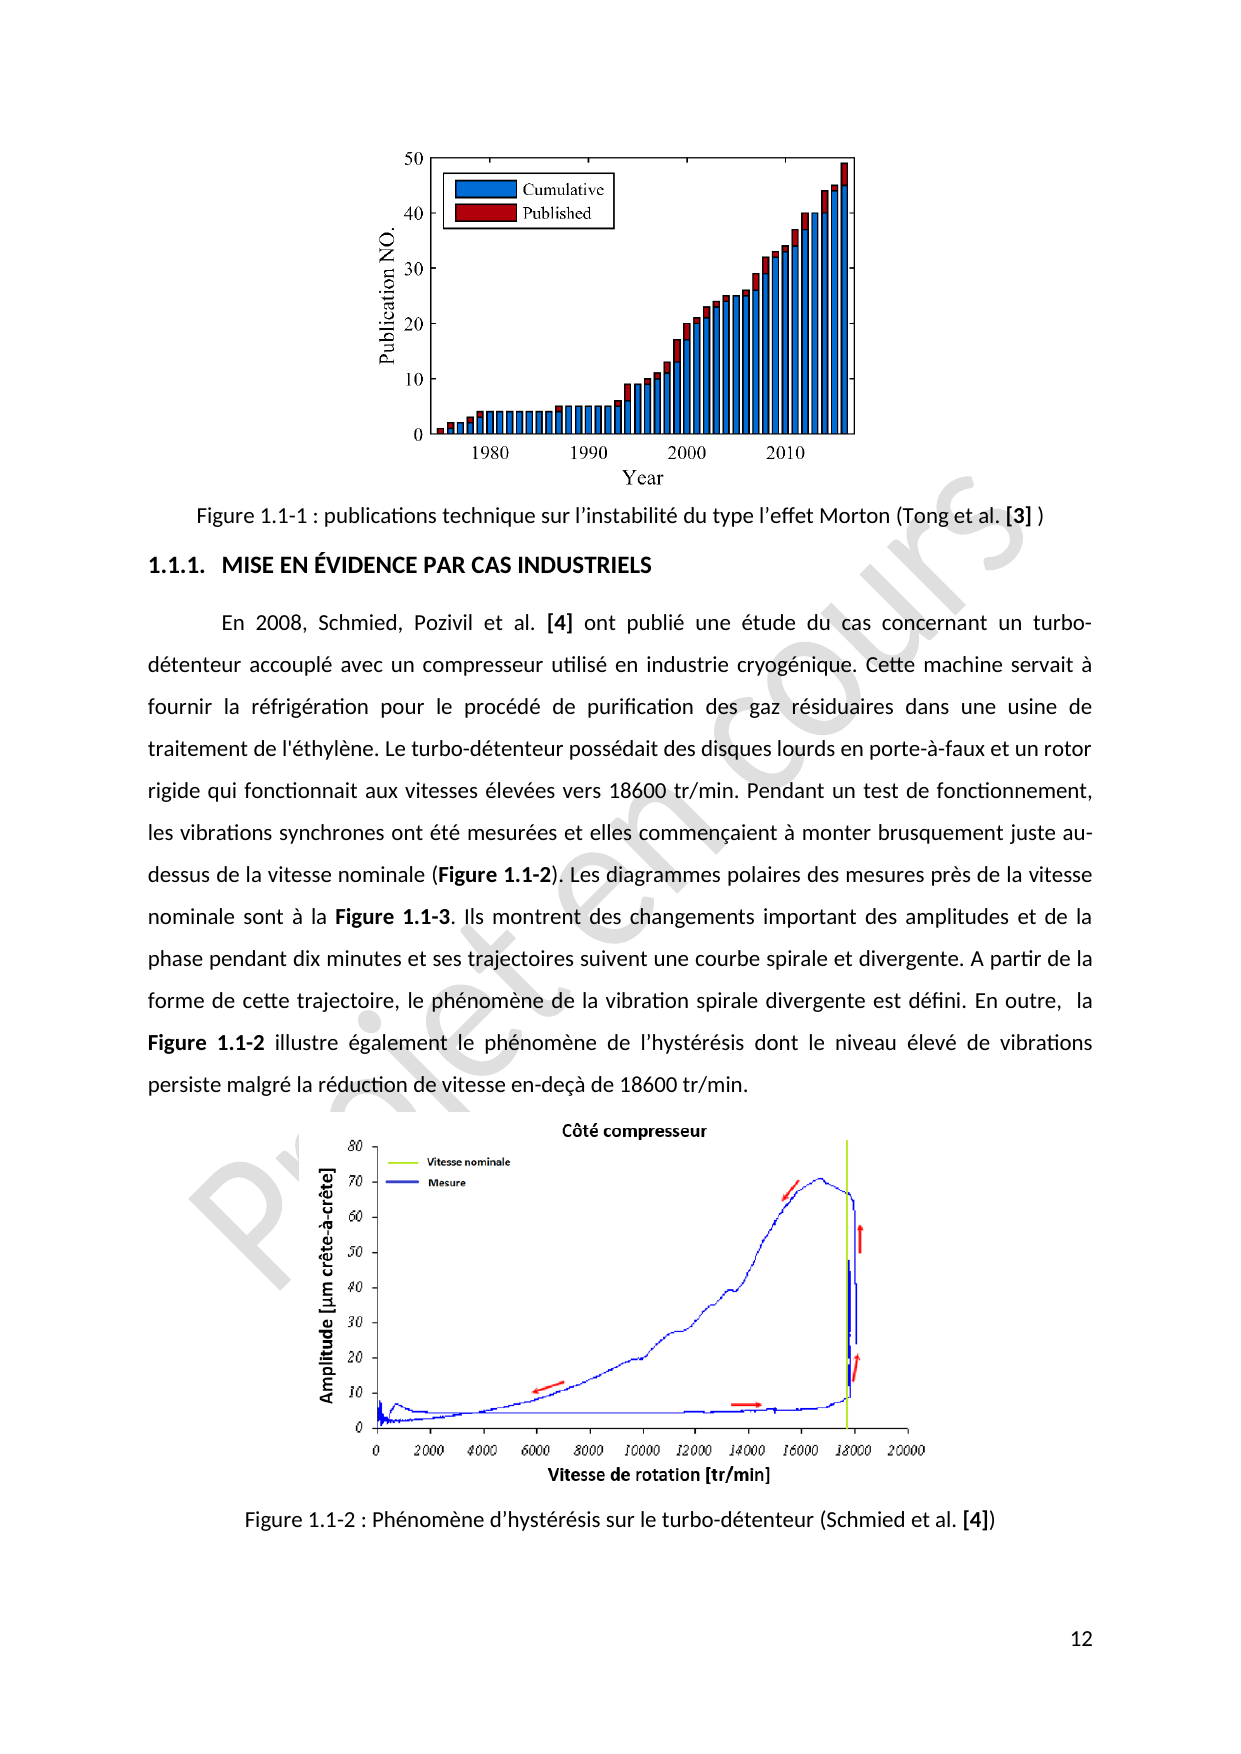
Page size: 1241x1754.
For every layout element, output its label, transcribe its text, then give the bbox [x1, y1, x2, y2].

text Figure 1.1-1 : publications technique sur l’instabilité du type l’effet Morton (Tong et al. [3] ) [148, 501, 1093, 529]
picture [299, 1112, 942, 1505]
subtitle Mise en évidence par cas industriels [148, 550, 1093, 580]
text Figure 1.1-2 : Phénomène d’hystérésis sur le turbo-détenteur (Schmied et al. [4]) [148, 1505, 1093, 1533]
text En 2008, Schmied, Pozivil et al. [4] ont publié une étude du cas concernant un turbo-détenteur accouplé avec un compresseur utilisé en industrie cryogénique. Cette machine servait à fournir la réfrigération pour le procédé de purification des gaz résiduaires dans une usine de traitement de l'éthylène. Le turbo-détenteur possédait des disques lourds en porte-à-faux et un rotor rigide qui fonctionnait aux vitesses élevées vers 18600 tr/min. Pendant un test de fonctionnement, les vibrations synchrones ont été mesurées et elles commençaient à monter brusquement juste au-dessus de la vitesse nominale (Figure 1.1-2). Les diagrammes polaires des mesures près de la vitesse nominale sont à la Figure 1.1-3. Ils montrent des changements important des amplitudes et de la phase pendant dix minutes et ses trajectoires suivent une courbe spirale et divergente. A partir de la forme de cette trajectoire, le phénomène de la vibration spirale divergente est défini. En outre, la Figure 1.1-2 illustre également le phénomène de l’hystérésis dont le niveau élevé de vibrations persiste malgré la réduction de vitesse en-deçà de 18600 tr/min. [148, 608, 1093, 1098]
